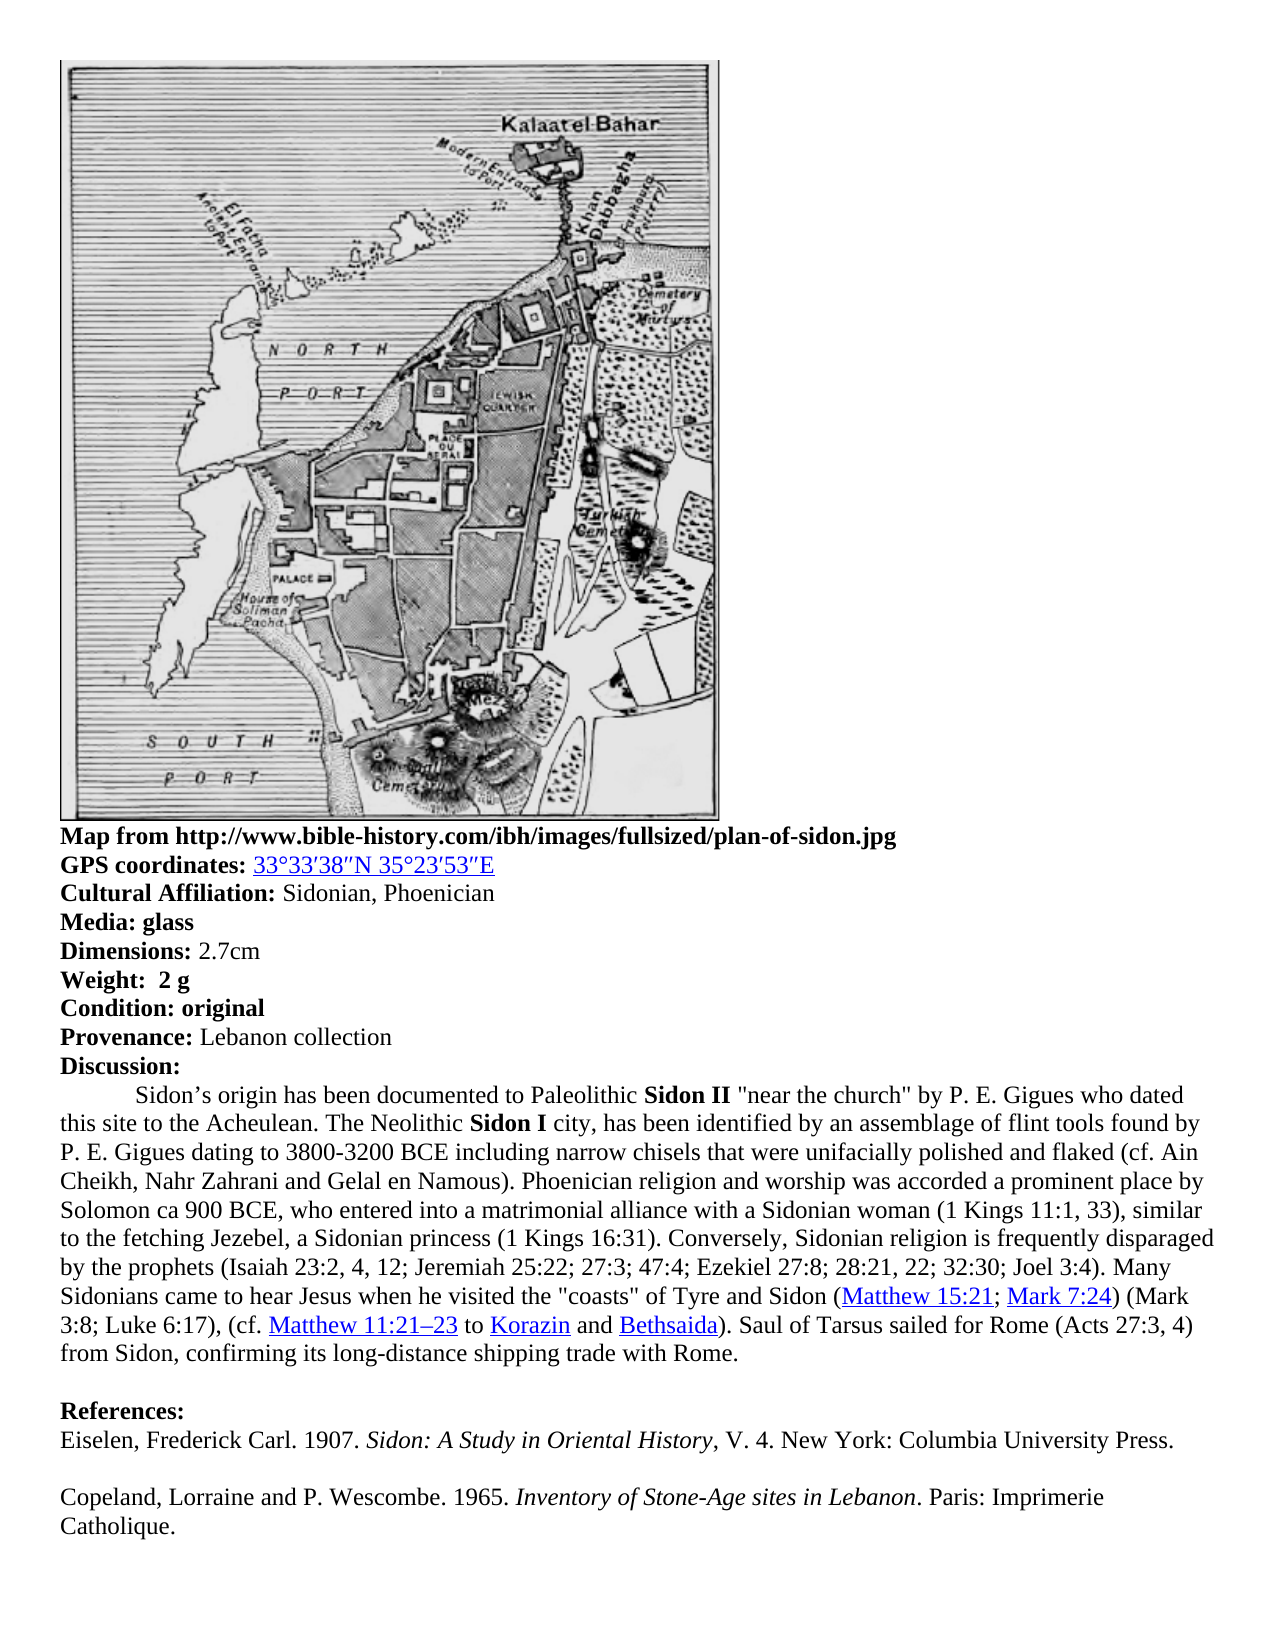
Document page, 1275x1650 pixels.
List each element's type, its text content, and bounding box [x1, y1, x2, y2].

text Sidon’s origin has been documented to Paleolithic Sidon II "near the church" by P. E. Gigues who dated this site to the Acheulean. The Neolithic Sidon I city, has been identified by an assemblage of flint tools found by P. E. Gigues dating to 3800-3200 BCE including narrow chisels that were unifacially polished and flaked (cf. Ain Cheikh, Nahr Zahrani and Gelal en Namous). Phoenician religion and worship was accorded a prominent place by Solomon ca 900 BCE, who entered into a matrimonial alliance with a Sidonian woman (1 Kings 11:1, 33), similar to the fetching Jezebel, a Sidonian princess (1 Kings 16:31). Conversely, Sidonian religion is frequently disparaged by the prophets (Isaiah 23:2, 4, 12; Jeremiah 25:22; 27:3; 47:4; Ezekiel 27:8; 28:21, 22; 32:30; Joel 3:4). Many Sidonians came to hear Jesus when he visited the "coasts" of Tyre and Sidon (Matthew 15:21; Mark 7:24) (Mark 3:8; Luke 6:17), (cf. Matthew 11:21–23 to Korazin and Bethsaida). Saul of Tarsus sailed for Rome (Acts 27:3, 4) from Sidon, confirming its long-distance shipping trade with Rome. [60, 1080, 1215, 1367]
text Provenance: Lebanon collection [60, 1022, 1215, 1051]
text GPS coordinates: 33°33′38″N 35°23′53″E [60, 850, 1215, 878]
picture [60, 60, 720, 821]
text Weight: 2 g [60, 965, 1215, 993]
text References: [60, 1396, 1215, 1425]
text Media: glass [60, 907, 1215, 936]
text Copeland, Lorraine and P. Wescombe. 1965. Inventory of Stone-Age sites in Lebanon. Paris: Imprimerie Catholique. [60, 1482, 1215, 1540]
text Dimensions: 2.7cm [60, 936, 1215, 965]
text Eiselen, Frederick Carl. 1907. Sidon: A Study in Oriental History, V. 4. New York: Columbia University Press. [60, 1425, 1215, 1453]
text Condition: original [60, 993, 1215, 1022]
text Cultural Affiliation: Sidonian, Phoenician [60, 878, 1215, 907]
text Discussion: [60, 1051, 1215, 1080]
text Map from http://www.bible-history.com/ibh/images/fullsized/plan-of-sidon.jpg [60, 821, 1215, 850]
